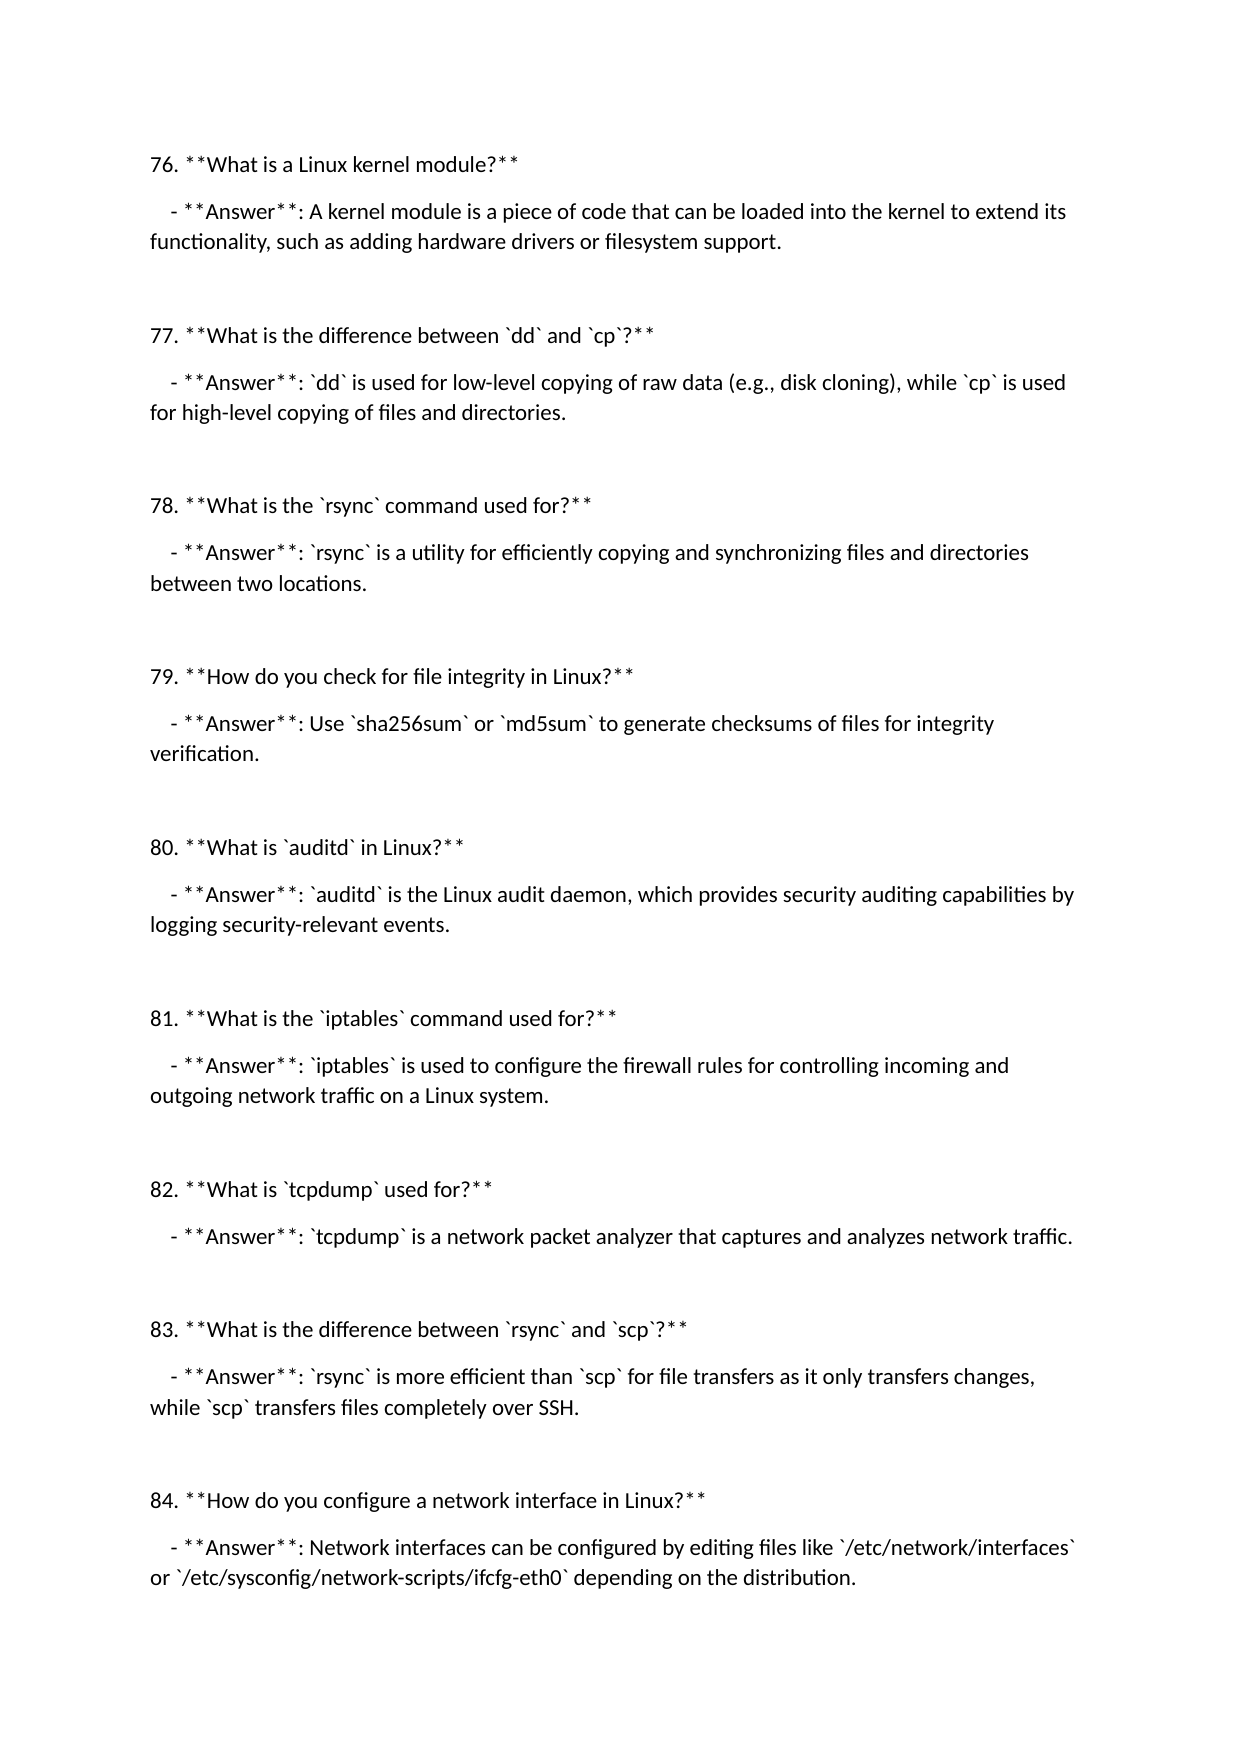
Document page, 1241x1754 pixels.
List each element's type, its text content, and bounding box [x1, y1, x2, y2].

text 79. **How do you check for file integrity in Linux?** [150, 662, 1090, 691]
text 84. **How do you configure a network interface in Linux?** [150, 1486, 1090, 1514]
text 80. **What is `auditd` in Linux?** [150, 833, 1090, 861]
text 82. **What is `tcpdump` used for?** [150, 1175, 1090, 1203]
text - **Answer**: Use `sha256sum` or `md5sum` to generate checksums of files for integrity verification. [150, 709, 1090, 768]
text 83. **What is the difference between `rsync` and `scp`?** [150, 1316, 1090, 1344]
text 78. **What is the `rsync` command used for?** [150, 492, 1090, 520]
text - **Answer**: `rsync` is a utility for efficiently copying and synchronizing files and directories between two locations. [150, 538, 1090, 597]
text 81. **What is the `iptables` command used for?** [150, 1004, 1090, 1032]
text 76. **What is a Linux kernel module?** [150, 150, 1090, 178]
text - **Answer**: `rsync` is more efficient than `scp` for file transfers as it only transfers changes, while `scp` transfers files completely over SSH. [150, 1362, 1090, 1421]
text - **Answer**: `auditd` is the Linux audit daemon, which provides security auditing capabilities by logging security-relevant events. [150, 880, 1090, 938]
text - **Answer**: A kernel module is a piece of code that can be loaded into the kernel to extend its functionality, such as adding hardware drivers or filesystem support. [150, 197, 1090, 255]
text - **Answer**: `iptables` is used to configure the firewall rules for controlling incoming and outgoing network traffic on a Linux system. [150, 1051, 1090, 1109]
text - **Answer**: Network interfaces can be configured by editing files like `/etc/network/interfaces` or `/etc/sysconfig/network-scripts/ifcfg-eth0` depending on the distribution. [150, 1533, 1090, 1592]
text - **Answer**: `dd` is used for low-level copying of raw data (e.g., disk cloning), while `cp` is used for high-level copying of files and directories. [150, 368, 1090, 426]
text - **Answer**: `tcpdump` is a network packet analyzer that captures and analyzes network traffic. [150, 1222, 1090, 1250]
text 77. **What is the difference between `dd` and `cp`?** [150, 321, 1090, 349]
